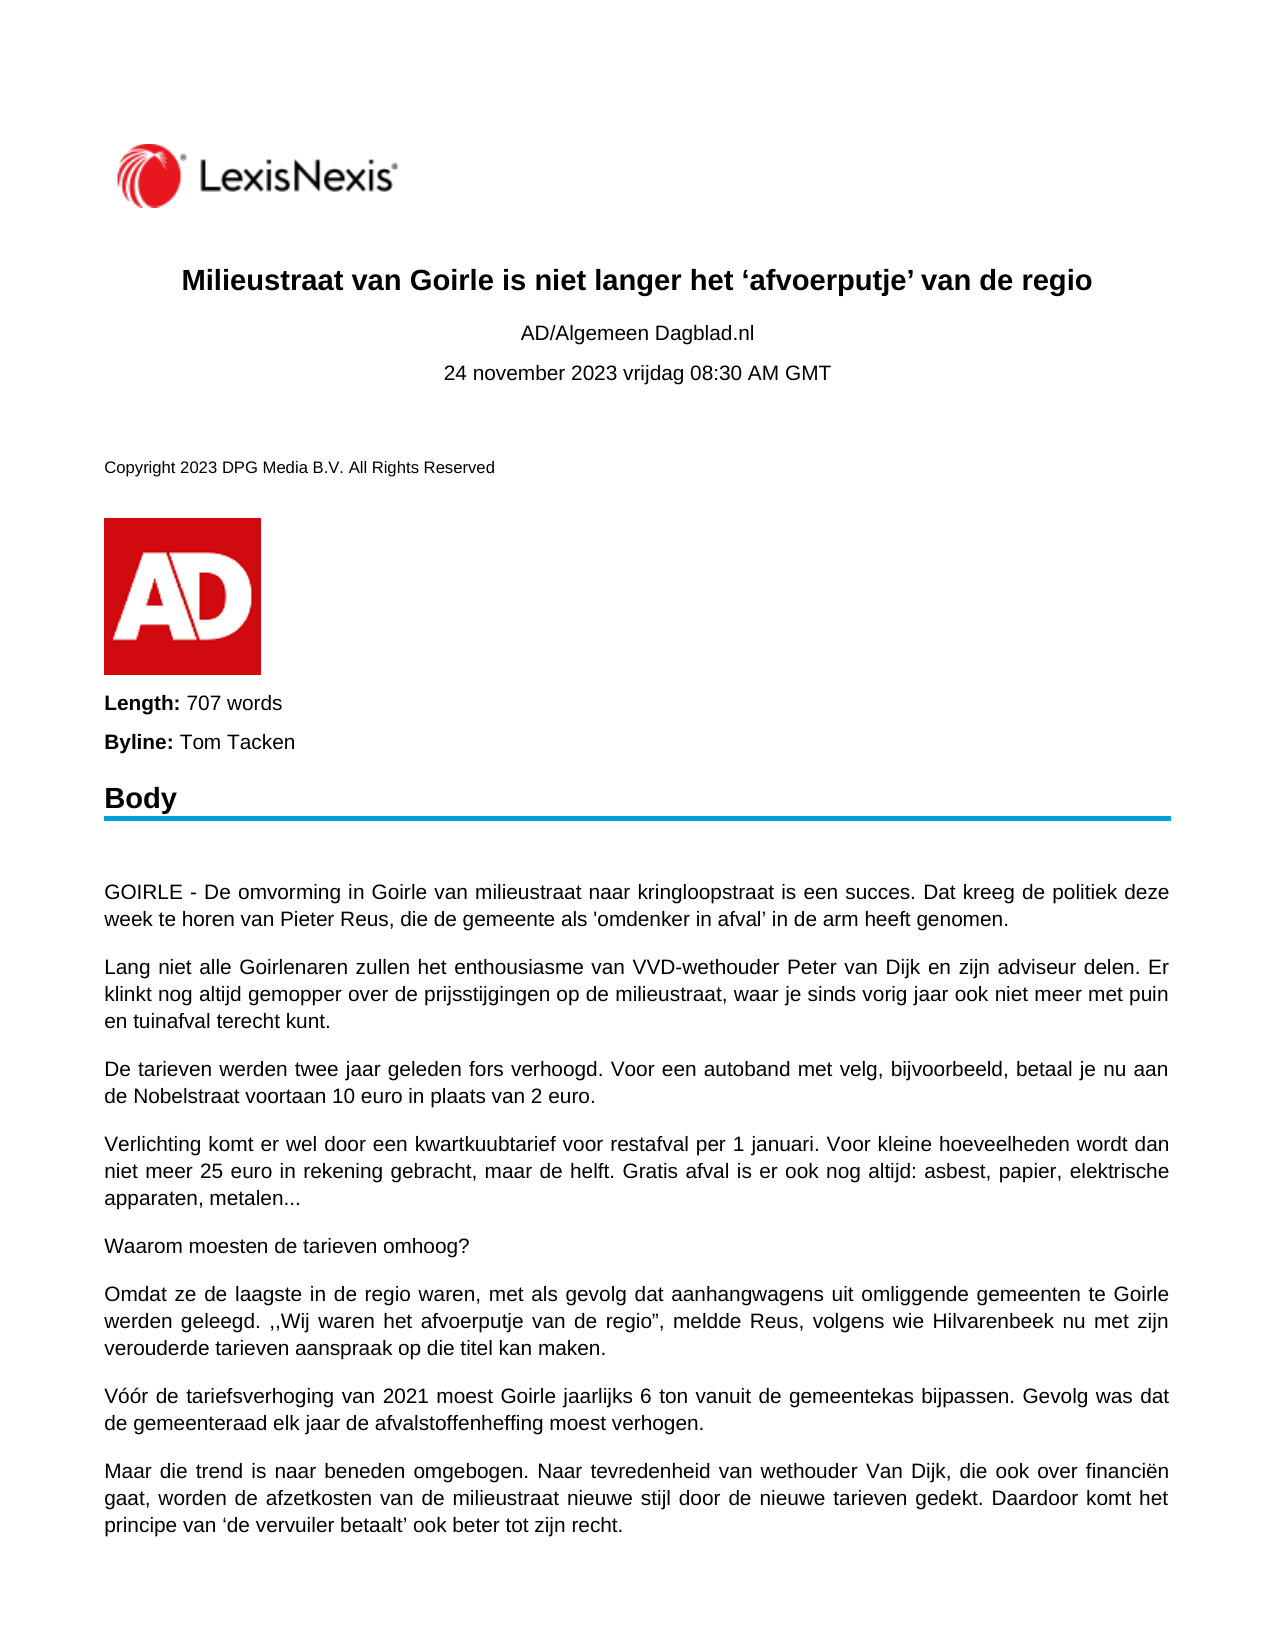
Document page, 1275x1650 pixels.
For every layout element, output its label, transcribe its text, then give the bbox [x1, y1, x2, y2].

text Maar die trend is naar beneden omgebogen. Naar tevredenheid van wethouder Van Dijk, die ook over financiën gaat, worden de afzetkosten van de milieustraat nieuwe stijl door de nieuwe tarieven gedekt. Daardoor komt het principe van ‘de vervuiler betaalt’ ook beter tot zijn recht. [104, 1456, 1171, 1537]
text Length: 707 words [104, 687, 1171, 714]
text GOIRLE - De omvorming in Goirle van milieustraat naar kringloopstraat is een succes. Dat kreeg de politiek deze week te horen van Pieter Reus, die de gemeente als 'omdenker in afval’ in de arm heeft genomen. [104, 877, 1171, 931]
text De tarieven werden twee jaar geleden fors verhoogd. Voor een autoband met velg, bijvoorbeeld, betaal je nu aan de Nobelstraat voortaan 10 euro in plaats van 2 euro. [104, 1054, 1171, 1108]
text Byline: Tom Tacken [104, 727, 1171, 754]
text Verlichting komt er wel door een kwartkuubtarief voor restafval per 1 januari. Voor kleine hoeveelheden wordt dan niet meer 25 euro in rekening gebracht, maar de helft. Gratis afval is er ook nog altijd: asbest, papier, elektrische apparaten, metalen... [104, 1129, 1171, 1210]
text AD/Algemeen Dagblad.nl [104, 318, 1171, 345]
text Vóór de tariefsverhoging van 2021 moest Goirle jaarlijks 6 ton vanuit de gemeentekas bijpassen. Gevolg was dat de gemeenteraad elk jaar de afvalstoffenheffing moest verhogen. [104, 1381, 1171, 1435]
picture [104, 144, 412, 208]
text Copyright 2023 DPG Media B.V. All Rights Reserved [104, 426, 1171, 477]
text Body [104, 779, 1171, 814]
subtitle Milieustraat van Goirle is niet langer het ‘afvoerputje’ van de regio [104, 261, 1171, 297]
text Waarom moesten de tarieven omhoog? [104, 1231, 1171, 1258]
picture [104, 518, 261, 675]
text 24 november 2023 vrijdag 08:30 AM GMT [104, 357, 1171, 384]
text Omdat ze de laagste in de regio waren, met als gevolg dat aanhangwagens uit omliggende gemeenten te Goirle werden geleegd. ,,Wij waren het afvoerputje van de regio”, meldde Reus, volgens wie Hilvarenbeek nu met zijn verouderde tarieven aanspraak op die titel kan maken. [104, 1279, 1171, 1360]
text Lang niet alle Goirlenaren zullen het enthousiasme van VVD-wethouder Peter van Dijk en zijn adviseur delen. Er klinkt nog altijd gemopper over de prijsstijgingen op de milieustraat, waar je sinds vorig jaar ook niet meer met puin en tuinafval terecht kunt. [104, 952, 1171, 1033]
